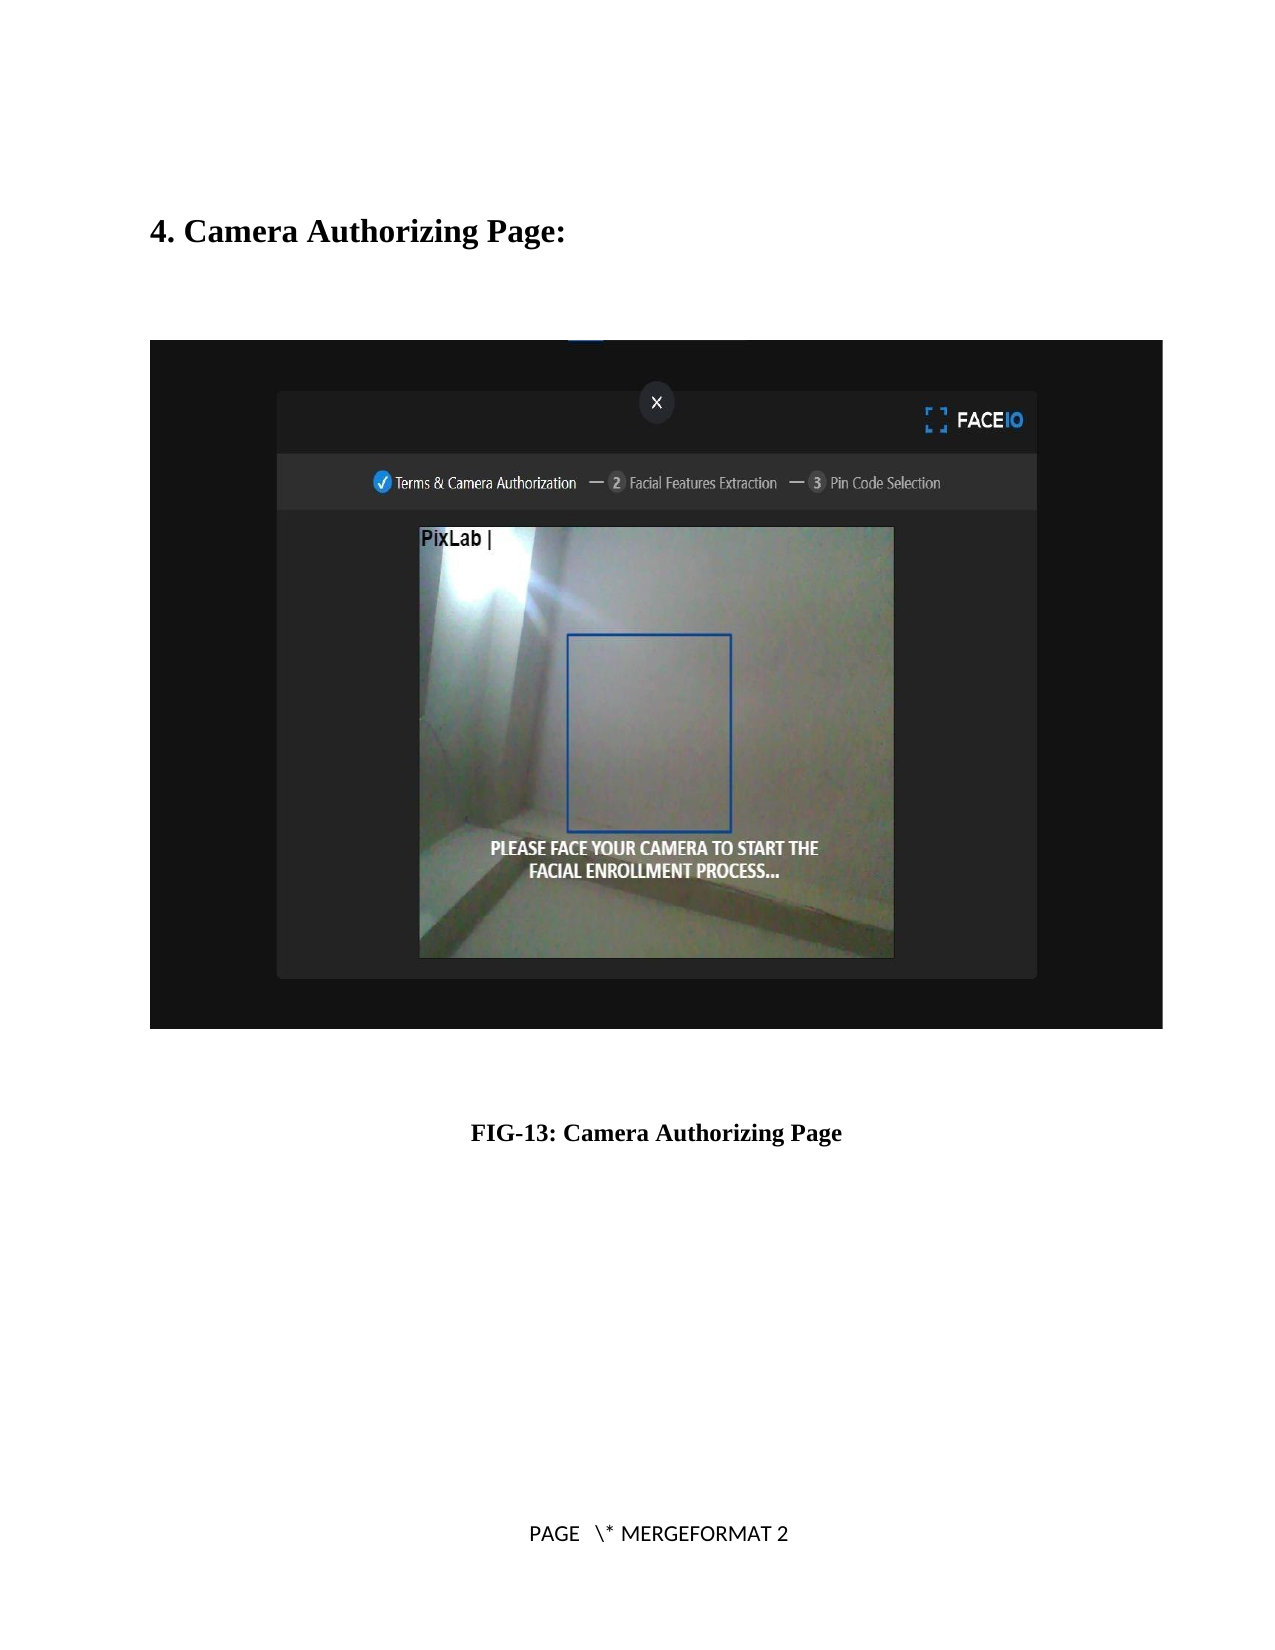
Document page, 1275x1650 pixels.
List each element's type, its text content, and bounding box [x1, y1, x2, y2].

text 4. Camera Authorizing Page: [150, 211, 1162, 249]
text FIG-13: Camera Authorizing Page [150, 1118, 1162, 1147]
picture [150, 340, 1163, 1029]
